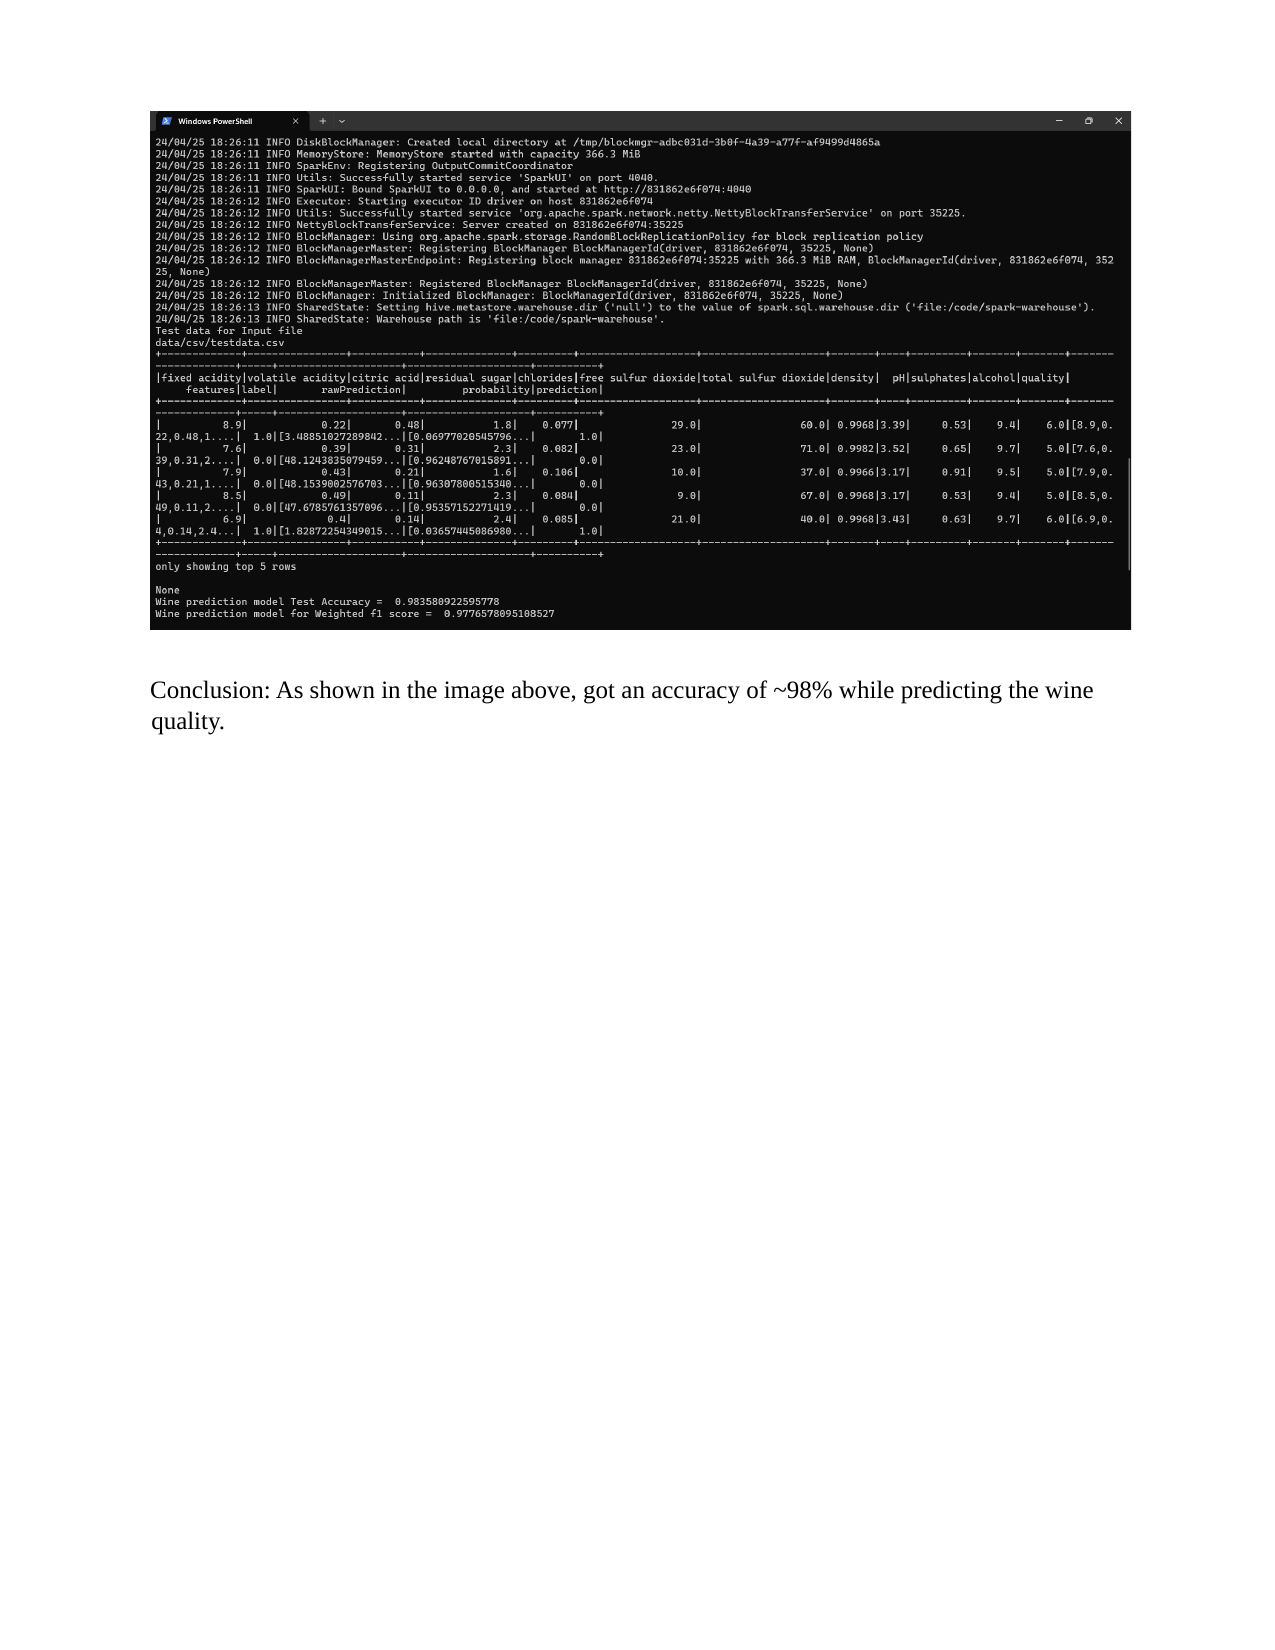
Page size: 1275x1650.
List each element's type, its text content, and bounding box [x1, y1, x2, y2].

text Conclusion: As shown in the image above, got an accuracy of ~98% while predicting the wine quality. [150, 675, 1131, 735]
picture [150, 111, 1132, 630]
